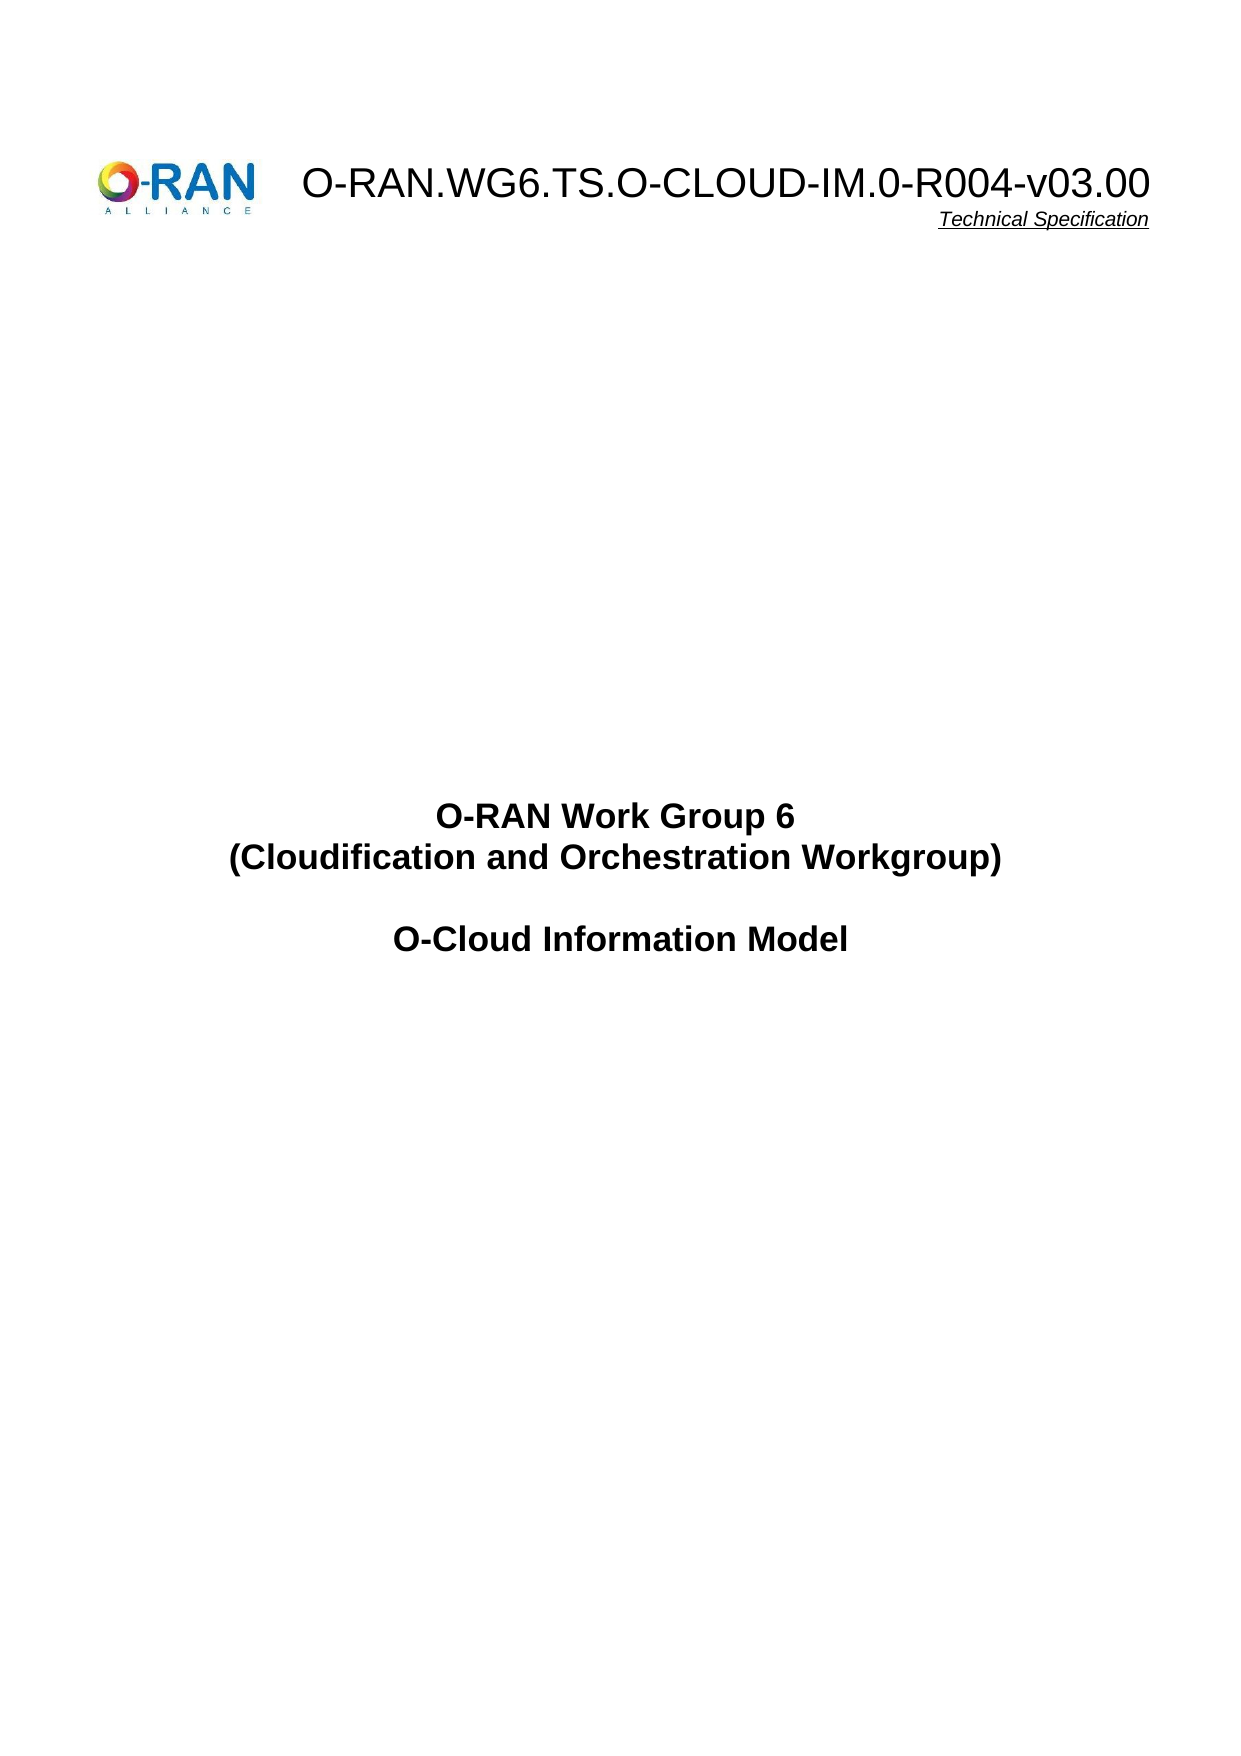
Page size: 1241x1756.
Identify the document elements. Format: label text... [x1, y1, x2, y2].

text O-RAN Work Group 6 (Cloudification and Orchestration Workgroup) [228, 796, 1041, 877]
picture [89, 159, 263, 220]
text O-Cloud Information Model [106, 918, 1135, 959]
text Technical Specification [77, 207, 1149, 231]
title O-RAN.WG6.TS.O-CLOUD-IM.0-R004-v03.00 [301, 159, 1169, 207]
